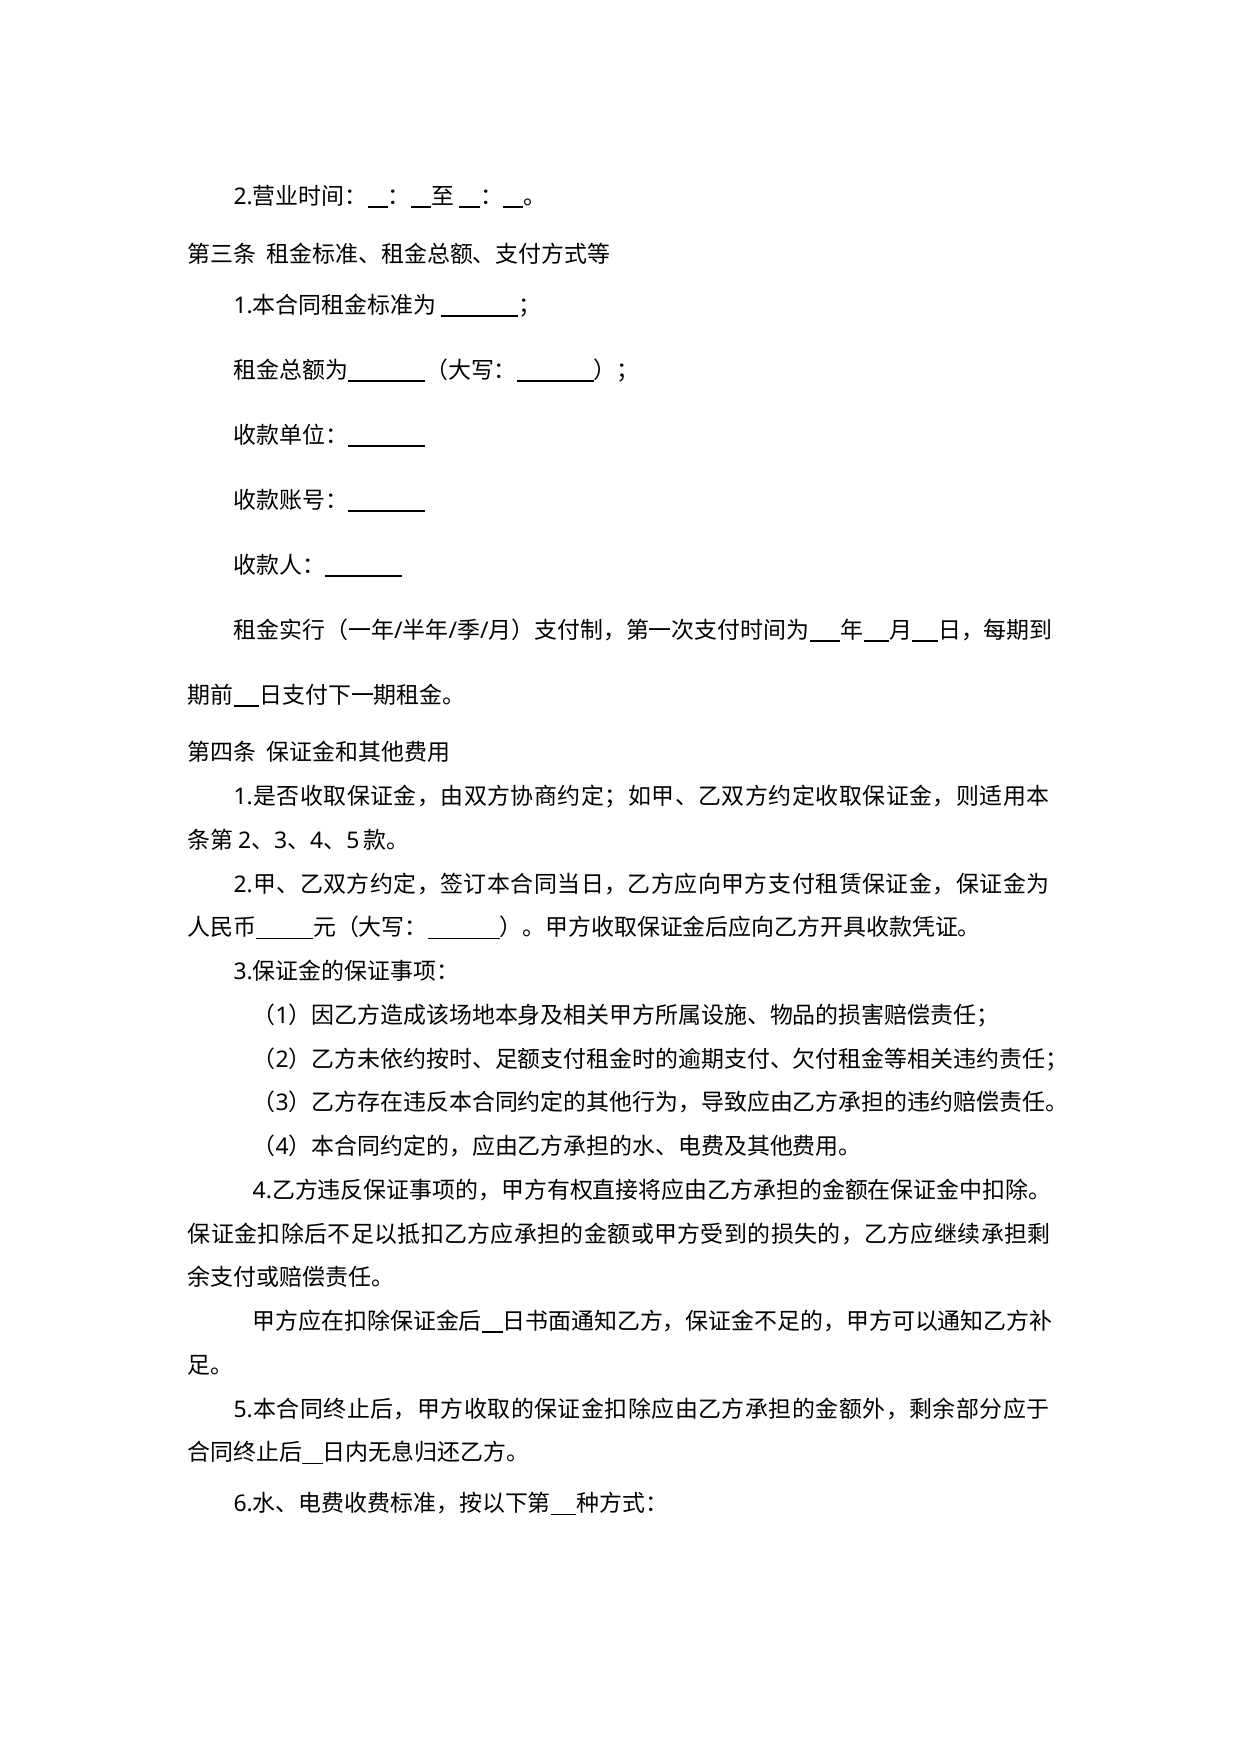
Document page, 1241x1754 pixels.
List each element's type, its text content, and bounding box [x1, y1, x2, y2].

text 4.乙方违反保证事项的，甲方有权直接将应由乙方承担的金额在保证金中扣除。保证金扣除后不足以抵扣乙方应承担的金额或甲方受到的损失的，乙方应继续承担剩余支付或赔偿责任。 [187, 1163, 1053, 1294]
text 收款账号： [187, 466, 1053, 531]
text 收款单位： [187, 401, 1053, 466]
text 1.本合同租金标准为 ； [187, 271, 1053, 336]
text 第三条 租金标准、租金总额、支付方式等 [187, 227, 1053, 271]
text （3）乙方存在违反本合同约定的其他行为，导致应由乙方承担的违约赔偿责任。 [187, 1076, 1053, 1119]
text 2.营业时间： ： 至 ： 。 [187, 162, 1053, 227]
text 2.甲、乙双方约定，签订本合同当日，乙方应向甲方支付租赁保证金，保证金为人民币 元（大写： ）。甲方收取保证金后应向乙方开具收款凭证。 [187, 857, 1053, 944]
text （2）乙方未依约按时、足额支付租金时的逾期支付、欠付租金等相关违约责任； [187, 1032, 1053, 1076]
text 租金实行（一年/半年/季/月）支付制，第一次支付时间为 年 月 日，每期到期前 日支付下一期租金。 [187, 596, 1053, 726]
text （1）因乙方造成该场地本身及相关甲方所属设施、物品的损害赔偿责任； [187, 988, 1053, 1032]
text 第四条 保证金和其他费用 [187, 726, 1053, 769]
text （4）本合同约定的，应由乙方承担的水、电费及其他费用。 [187, 1119, 1053, 1163]
text 租金总额为 （大写： ）； [187, 336, 1053, 401]
text 甲方应在扣除保证金后 日书面通知乙方，保证金不足的，甲方可以通知乙方补足。 [187, 1294, 1053, 1382]
text 3.保证金的保证事项： [187, 944, 1053, 988]
text 5.本合同终止后，甲方收取的保证金扣除应由乙方承担的金额外，剩余部分应于合同终止后 日内无息归还乙方。 [187, 1382, 1053, 1469]
text 1.是否收取保证金，由双方协商约定；如甲、乙双方约定收取保证金，则适用本条第2、3、4、5款。 [187, 769, 1053, 857]
text 收款人： [187, 531, 1053, 596]
text 6.水、电费收费标准，按以下第 种方式： [187, 1469, 1053, 1534]
